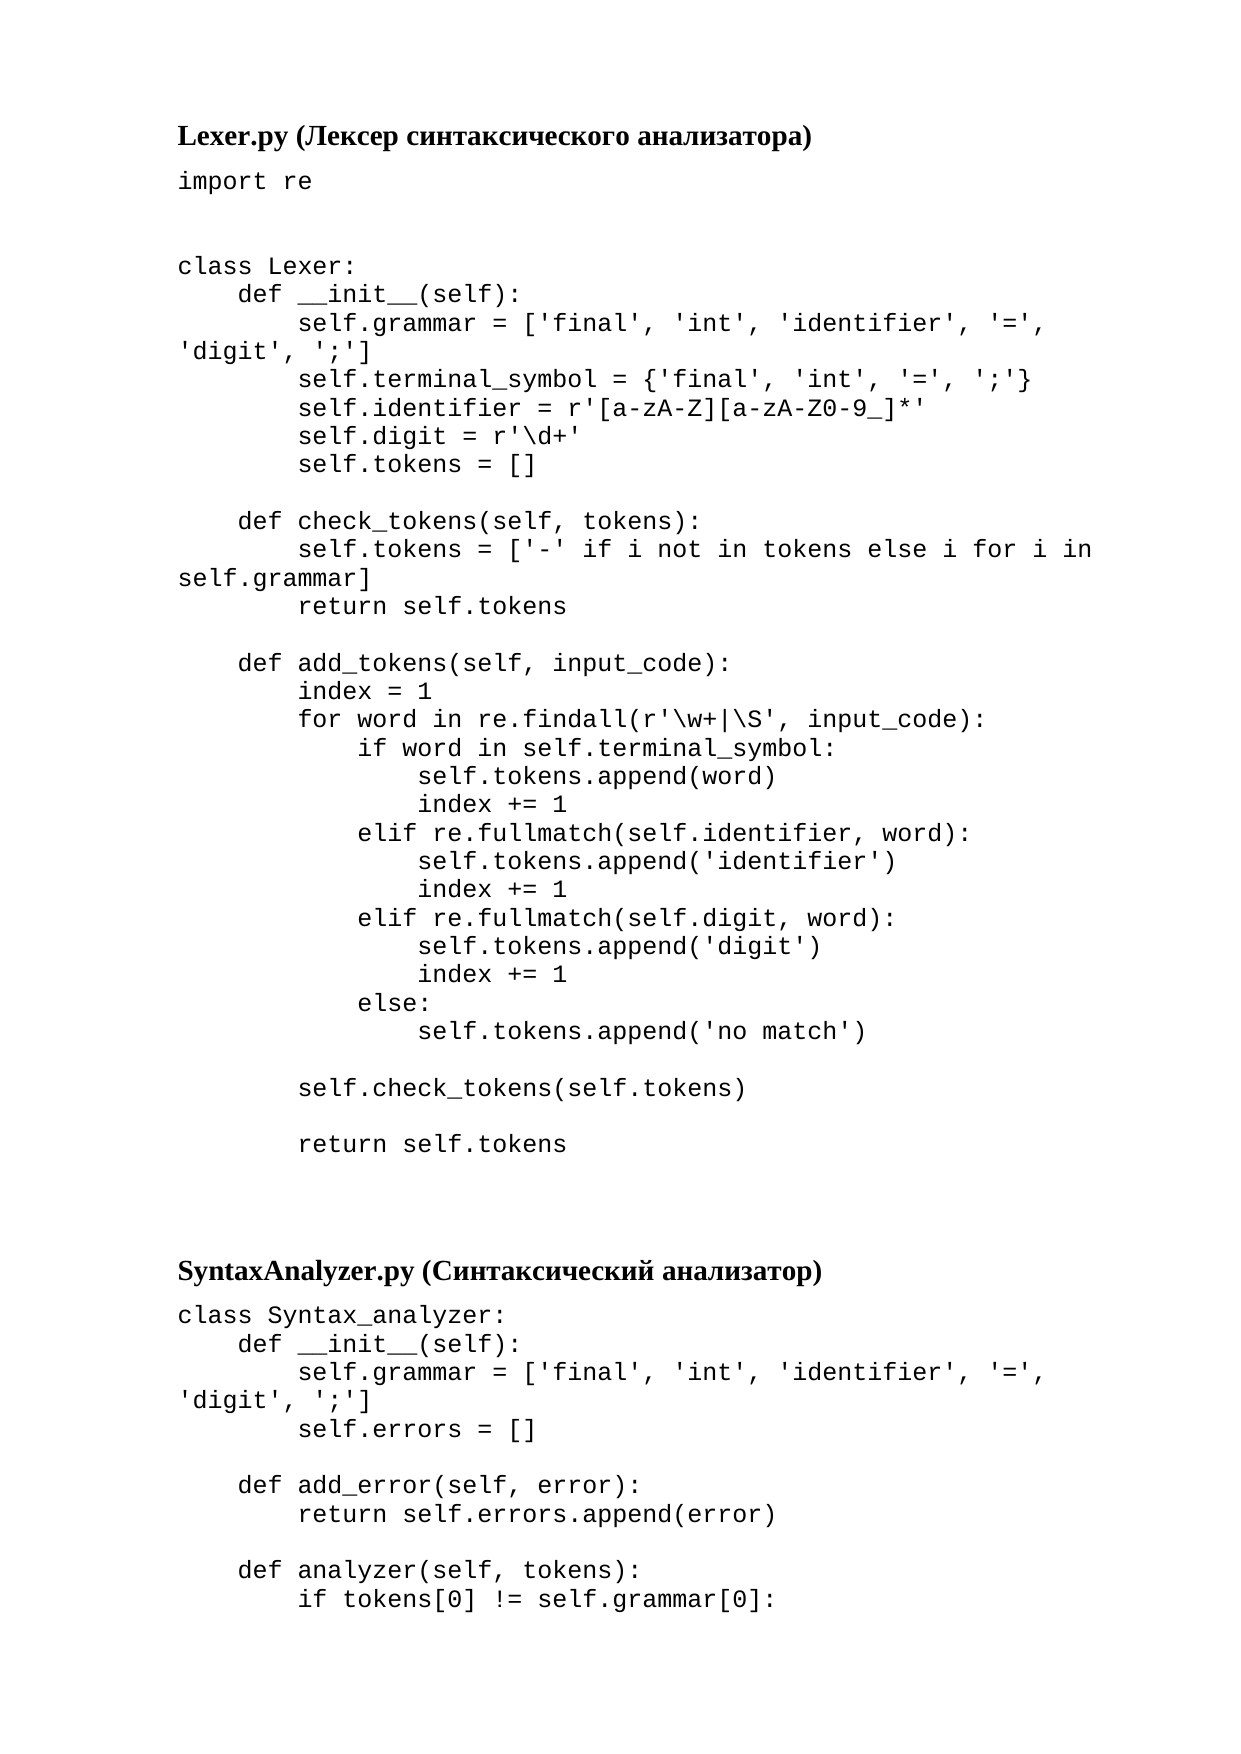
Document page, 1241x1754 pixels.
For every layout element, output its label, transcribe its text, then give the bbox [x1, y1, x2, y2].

subtitle SyntaxAnalyzer.py (Синтаксический анализатор) [177, 1253, 1152, 1286]
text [177, 1303, 1152, 1615]
text import re class Lexer: def __init__(self): self.grammar = ['final', 'int', 'identifier', '=', 'digit', ';'] self.terminal_symbol = {'final', 'int', '=', ';'} self.identifier = r'[a-zA-Z][a-zA-Z0-9_]*' self.digit = r'\d+' self.tokens = [] def check_tokens(self, tokens): self.tokens = ['-' if i not in tokens else i for i in self.grammar] return self.tokens def add_tokens(self, input_code): index = 1 for word in re.findall(r'\w+|\S', input_code): if word in self.terminal_symbol: self.tokens.append(word) index += 1 elif re.fullmatch(self.identifier, word): self.tokens.append('identifier') index += 1 elif re.fullmatch(self.digit, word): self.tokens.append('digit') index += 1 else: self.tokens.append('no match') self.check_tokens(self.tokens) return self.tokens [177, 168, 1152, 1160]
subtitle Lexer.py (Лексер синтаксического анализатора) [177, 118, 1152, 152]
